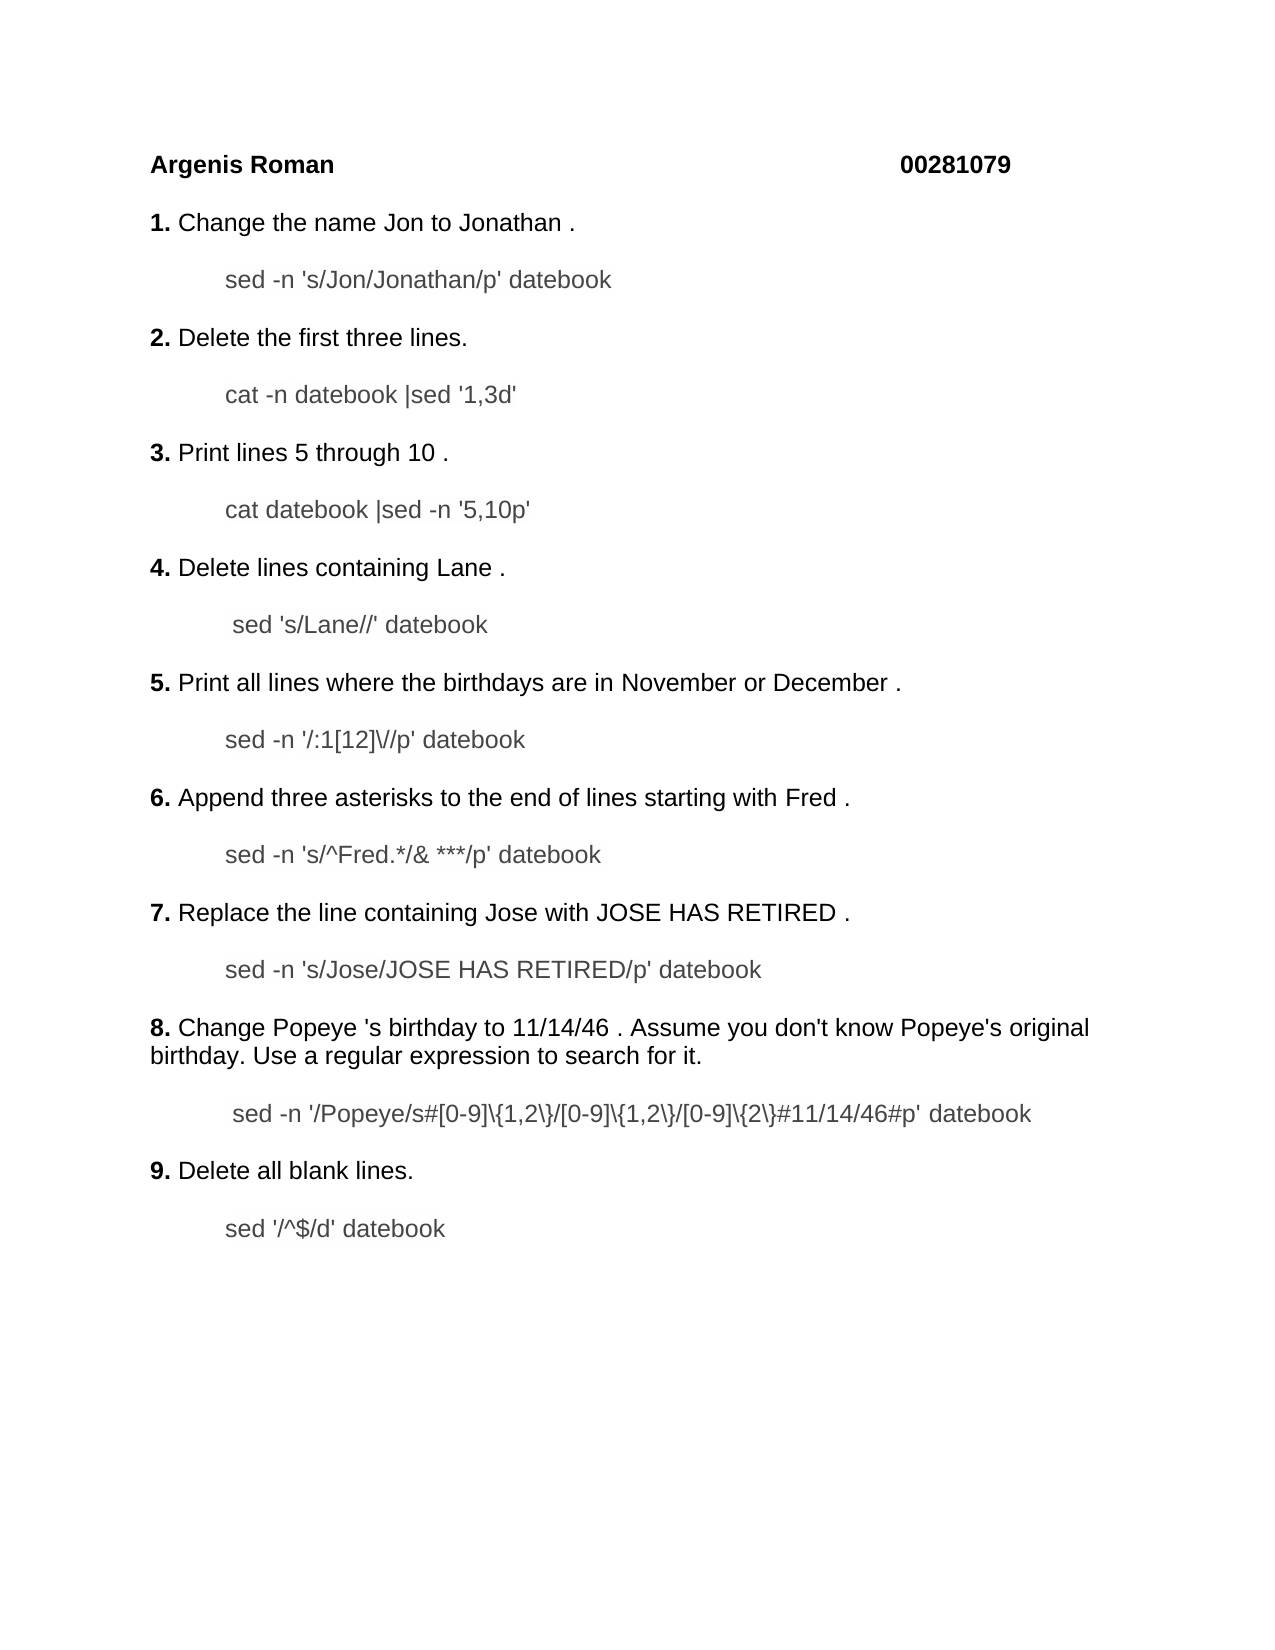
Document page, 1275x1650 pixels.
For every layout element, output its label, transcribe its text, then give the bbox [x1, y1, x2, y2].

text sed -n '/Popeye/s#[0-9]\{1,2\}/[0-9]\{1,2\}/[0-9]\{2\}#11/14/46#p' datebook 9. Delete all blank lines. [150, 1099, 1125, 1185]
text sed -n 's/Jose/JOSE HAS RETIRED/p' datebook 8. Change Popeye 's birthday to 11/14/46 . Assume you don't know Popeye's original birthday. Use a regular expression to search for it. [150, 955, 1125, 1070]
text sed -n 's/Jon/Jonathan/p' datebook 2. Delete the first three lines. [150, 265, 1125, 351]
text cat datebook |sed -n '5,10p' 4. Delete lines containing Lane . [150, 495, 1125, 581]
text sed '/^$/d' datebook [150, 1214, 1125, 1271]
text sed -n 's/^Fred.*/& ***/p' datebook 7. Replace the line containing Jose with JOSE HAS RETIRED . [150, 840, 1125, 926]
text sed 's/Lane//' datebook 5. Print all lines where the birthdays are in November or December . [150, 610, 1125, 696]
text cat -n datebook |sed '1,3d' 3. Print lines 5 through 10 . [150, 380, 1125, 466]
text sed -n '/:1[12]\//p' datebook 6. Append three asterisks to the end of lines starting with Fred . [150, 725, 1125, 811]
text Argenis Roman 00281079 [150, 150, 1125, 179]
text 1. Change the name Jon to Jonathan . [150, 207, 1125, 236]
